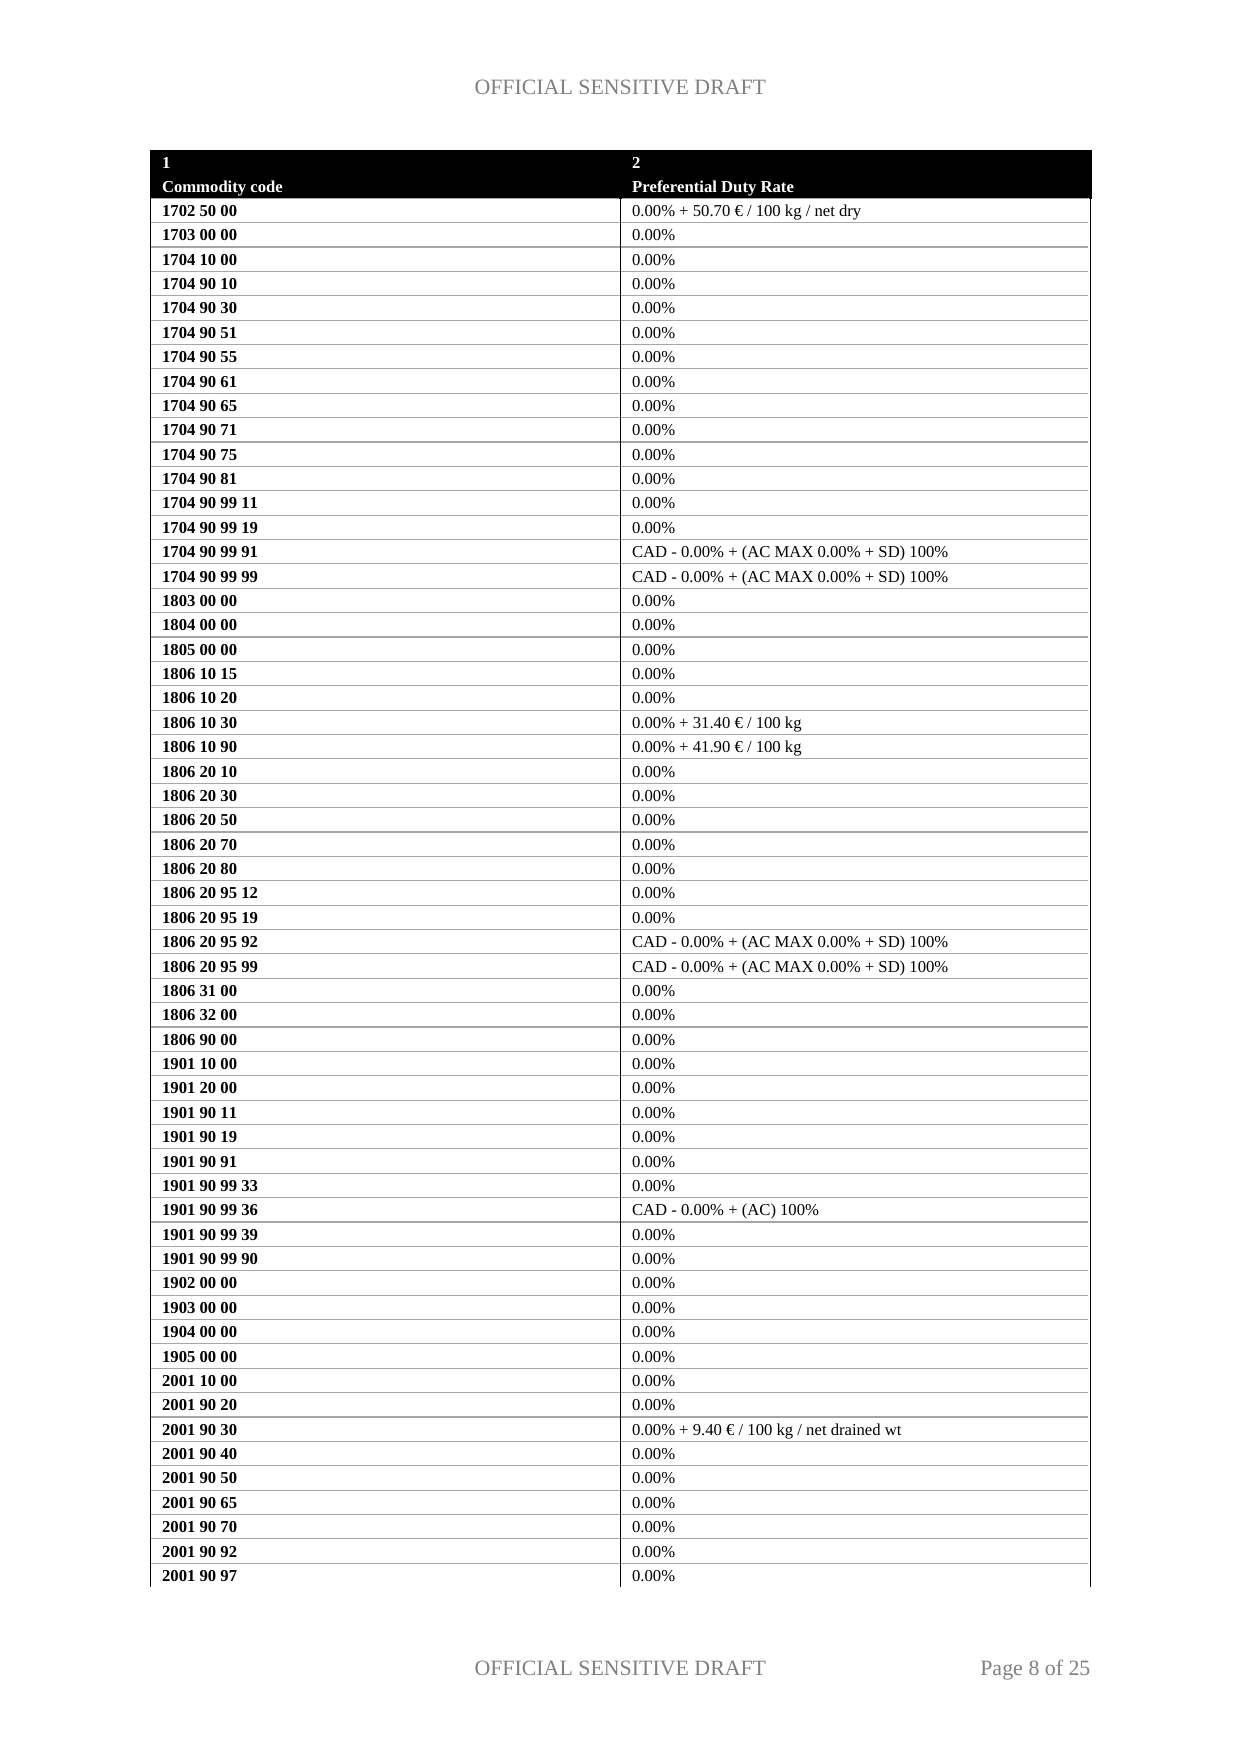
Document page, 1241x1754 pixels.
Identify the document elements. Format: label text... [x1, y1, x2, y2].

table_cell 1806 20 70 [151, 833, 620, 856]
table_cell 0.00% [621, 1514, 1090, 1538]
table_cell 0.00% [621, 1173, 1090, 1197]
table_cell 1901 10 00 [151, 1052, 620, 1075]
table_cell Commodity code [151, 174, 619, 198]
table_cell 0.00% [621, 1441, 1090, 1465]
table_cell 0.00% + 9.40 € / 100 kg / net drained wt [621, 1416, 1090, 1441]
table_cell 0.00% [621, 1392, 1090, 1416]
table_cell 1703 00 00 [151, 223, 620, 246]
table_cell 0.00% [621, 856, 1090, 880]
table_cell 1905 00 00 [151, 1344, 620, 1368]
table_cell 1806 20 50 [151, 808, 620, 831]
table_cell 2001 90 65 [151, 1491, 620, 1514]
table_cell 0.00% [621, 1343, 1090, 1368]
table_cell 1704 90 55 [151, 345, 620, 368]
table_cell 1806 20 95 92 [151, 930, 620, 953]
table_cell 1901 90 99 90 [151, 1247, 620, 1270]
table_cell 0.00% [621, 441, 1090, 466]
table_cell 1904 00 00 [151, 1320, 620, 1343]
table_cell 0.00% [621, 1563, 1090, 1587]
table_cell 1704 90 99 91 [151, 540, 620, 563]
table_cell 0.00% [621, 1002, 1090, 1026]
table_cell 2001 90 92 [151, 1539, 620, 1563]
table_cell 1704 90 99 11 [151, 491, 620, 514]
table_cell 0.00% + 31.40 € / 100 kg [621, 710, 1090, 734]
table_cell 0.00% [621, 368, 1090, 393]
table_cell 0.00% [621, 466, 1090, 490]
table_cell 0.00% [621, 685, 1090, 709]
table_cell 0.00% + 50.70 € / 100 kg / net dry [621, 198, 1090, 222]
table_cell 1704 90 99 19 [151, 516, 620, 539]
table_cell 1806 20 95 99 [151, 954, 620, 978]
table_cell 0.00% [621, 344, 1090, 368]
table_cell 1704 90 65 [151, 394, 620, 417]
table_cell 1704 90 81 [151, 467, 620, 490]
table_cell Preferential Duty Rate [622, 174, 1089, 198]
table_cell 1704 90 71 [151, 418, 620, 441]
table_cell 0.00% [621, 1490, 1090, 1514]
table_cell 1806 31 00 [151, 979, 620, 1002]
table_cell 1806 20 10 [151, 759, 620, 783]
table_cell 1702 50 00 [151, 199, 620, 222]
table_cell 0.00% [621, 1270, 1090, 1294]
table_cell 0.00% [621, 1221, 1090, 1246]
table_cell 0.00% [621, 1538, 1090, 1563]
table_cell 1901 90 99 39 [151, 1223, 620, 1246]
table_cell 0.00% [621, 1148, 1090, 1173]
table_cell 0.00% [621, 588, 1090, 612]
table_cell 1806 10 90 [151, 735, 620, 758]
table_cell 1806 20 95 19 [151, 906, 620, 929]
table_cell 1704 90 10 [151, 272, 620, 295]
table_cell CAD - 0.00% + (AC MAX 0.00% + SD) 100% [621, 953, 1090, 978]
table_cell 2001 90 50 [151, 1466, 620, 1489]
table_cell 0.00% [621, 1319, 1090, 1343]
table_cell 1806 10 20 [151, 686, 620, 709]
table_cell CAD - 0.00% + (AC MAX 0.00% + SD) 100% [621, 539, 1090, 563]
table_cell 1901 90 19 [151, 1125, 620, 1148]
table_cell 0.00% [621, 320, 1090, 344]
table_cell 0.00% [621, 661, 1090, 685]
table_cell 0.00% [621, 1100, 1090, 1124]
table_cell 0.00% [621, 271, 1090, 295]
table_cell 0.00% [621, 783, 1090, 807]
table_cell 0.00% [621, 490, 1090, 514]
table_cell 0.00% [621, 831, 1090, 856]
table_cell 1704 90 30 [151, 296, 620, 319]
table_cell 0.00% [621, 417, 1090, 441]
table_cell 1901 90 11 [151, 1101, 620, 1124]
table_cell 0.00% [621, 1124, 1090, 1148]
table_cell 1704 90 61 [151, 369, 620, 393]
table_cell 0.00% [621, 880, 1090, 904]
table_cell 1903 00 00 [151, 1296, 620, 1319]
table_cell 1806 20 30 [151, 784, 620, 807]
table_cell 1704 90 51 [151, 321, 620, 344]
table_cell 0.00% [621, 295, 1090, 319]
table_cell 1901 90 91 [151, 1149, 620, 1173]
table_cell 1901 20 00 [151, 1076, 620, 1099]
table_cell 1902 00 00 [151, 1271, 620, 1294]
table_cell 1804 00 00 [151, 613, 620, 636]
table_header 1 [151, 151, 619, 174]
table_cell 0.00% [621, 1051, 1090, 1075]
table_cell 1704 90 99 99 [151, 564, 620, 588]
table_cell CAD - 0.00% + (AC MAX 0.00% + SD) 100% [621, 563, 1090, 588]
table_cell 1803 00 00 [151, 589, 620, 612]
table_cell 0.00% [621, 222, 1090, 246]
table_cell 0.00% [621, 758, 1090, 783]
table_cell 1806 90 00 [151, 1028, 620, 1051]
table_cell 0.00% [621, 905, 1090, 929]
table_cell 1806 10 30 [151, 711, 620, 734]
table_cell 1901 90 99 36 [151, 1198, 620, 1221]
table_cell 0.00% [621, 515, 1090, 539]
table_cell 2001 90 20 [151, 1393, 620, 1416]
table_cell CAD - 0.00% + (AC MAX 0.00% + SD) 100% [621, 929, 1090, 953]
table_cell 2001 90 97 [151, 1564, 620, 1587]
table_cell 0.00% [621, 246, 1090, 271]
table_cell CAD - 0.00% + (AC) 100% [621, 1197, 1090, 1221]
table_cell 0.00% [621, 1075, 1090, 1099]
table_cell 1806 10 15 [151, 662, 620, 685]
table_cell 2001 90 70 [151, 1515, 620, 1538]
table_header 2 [622, 151, 1089, 174]
table_cell 0.00% [621, 393, 1090, 417]
table_cell 0.00% [621, 978, 1090, 1002]
table_cell 0.00% + 41.90 € / 100 kg [621, 734, 1090, 758]
table_cell 1704 10 00 [151, 248, 620, 271]
table_cell 0.00% [621, 636, 1090, 661]
table_cell 1704 90 75 [151, 443, 620, 466]
table_cell 0.00% [621, 1026, 1090, 1051]
table_cell 0.00% [621, 1295, 1090, 1319]
table_cell 0.00% [621, 612, 1090, 636]
table_cell 2001 90 40 [151, 1442, 620, 1465]
table_cell 0.00% [621, 1465, 1090, 1489]
table_cell 0.00% [621, 1368, 1090, 1392]
table_cell 1805 00 00 [151, 638, 620, 661]
table_cell 0.00% [621, 1246, 1090, 1270]
table_cell 1806 20 80 [151, 857, 620, 880]
table_cell 2001 90 30 [151, 1418, 620, 1441]
table_cell 0.00% [621, 807, 1090, 831]
table_cell 1806 32 00 [151, 1003, 620, 1026]
table_cell 2001 10 00 [151, 1369, 620, 1392]
table_cell 1806 20 95 12 [151, 881, 620, 904]
table_cell 1901 90 99 33 [151, 1174, 620, 1197]
